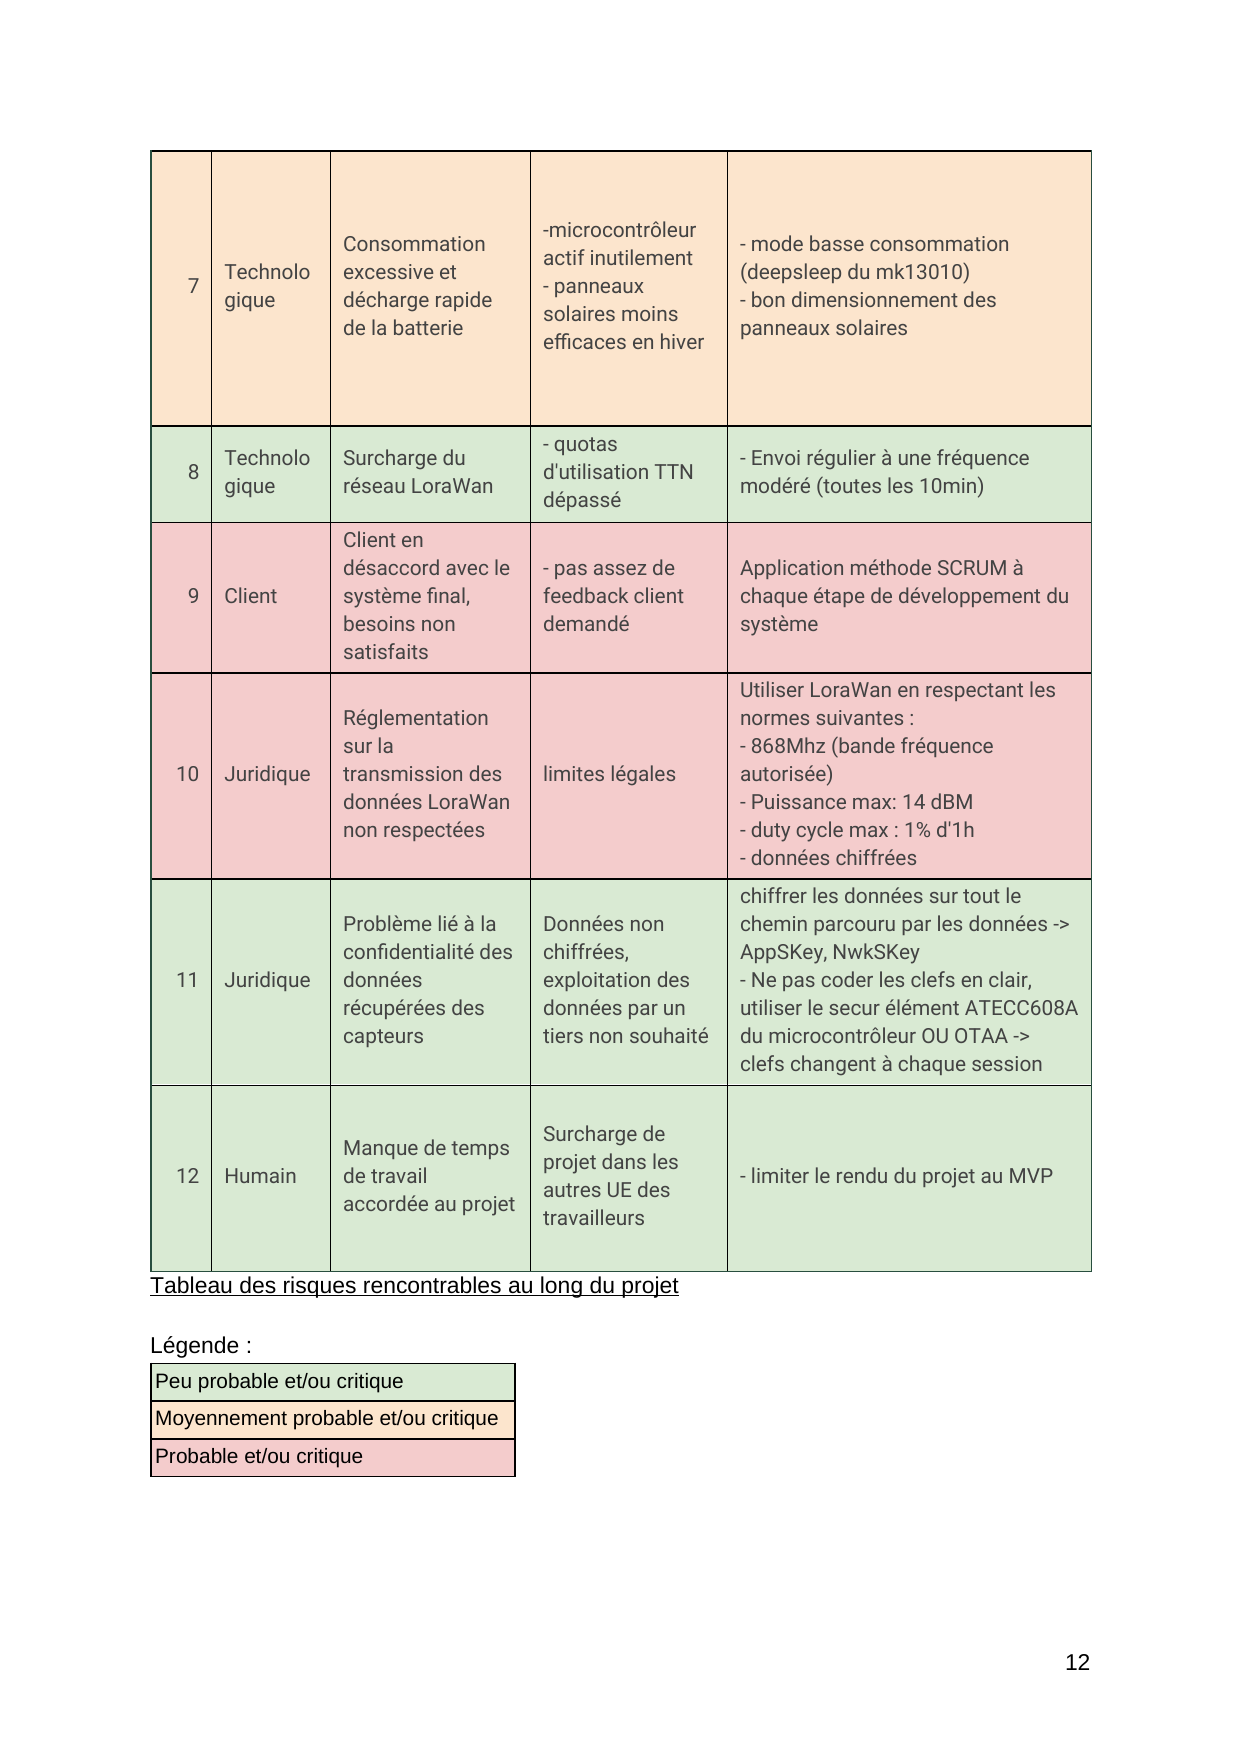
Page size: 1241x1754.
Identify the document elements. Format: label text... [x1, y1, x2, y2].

table_cell - Envoi régulier à une fréquence modéré (toutes les 10min) [728, 427, 1091, 522]
table_cell Client [212, 523, 330, 672]
table_cell Client en désaccord avec le système final, besoins non satisfaits [331, 523, 530, 672]
table_cell Utiliser LoraWan en respectant les normes suivantes : - 868Mhz (bande fréquence autorisée) - Puissance max: 14 dBM - duty cycle max : 1% d'1h - données chiffrées [728, 674, 1091, 878]
table_cell 7 [152, 152, 211, 425]
table_cell 8 [152, 427, 211, 522]
table_cell Juridique [212, 674, 330, 878]
table_cell 10 [152, 674, 211, 878]
table_cell 9 [152, 523, 211, 672]
table_cell - quotas d'utilisation TTN dépassé [531, 427, 727, 522]
table_cell Technologique [212, 427, 330, 522]
table_cell chiffrer les données sur tout le chemin parcouru par les données -> AppSKey, NwkSKey - Ne pas coder les clefs en clair, utiliser le secur élément ATECC608A du microcontrôleur OU OTAA -> clefs changent à chaque session [728, 880, 1091, 1084]
table_cell limites légales [531, 674, 727, 878]
table_cell - mode basse consommation (deepsleep du mk13010) - bon dimensionnement des panneaux solaires [728, 152, 1091, 425]
table_cell -microcontrôleur actif inutilement - panneaux solaires moins efficaces en hiver [531, 152, 727, 425]
table_cell Consommation excessive et décharge rapide de la batterie [331, 152, 530, 425]
table_cell 12 [152, 1086, 211, 1271]
table_cell Problème lié à la confidentialité des données récupérées des capteurs [331, 880, 530, 1084]
text Tableau des risques rencontrables au long du projet [150, 1272, 1090, 1298]
table_cell Surcharge du réseau LoraWan [331, 427, 530, 522]
table_cell - limiter le rendu du projet au MVP [728, 1086, 1091, 1271]
table_cell Juridique [212, 880, 330, 1084]
table_cell Moyennement probable et/ou critique [152, 1402, 514, 1438]
table_cell Surcharge de projet dans les autres UE des travailleurs [531, 1086, 727, 1271]
table_cell Données non chiffrées, exploitation des données par un tiers non souhaité [531, 880, 727, 1084]
text Légende : [150, 1332, 1090, 1359]
table_cell Réglementation sur la transmission des données LoraWan non respectées [331, 674, 530, 878]
table_cell 11 [152, 880, 211, 1084]
table_header Peu probable et/ou critique [152, 1364, 514, 1400]
table_cell Probable et/ou critique [152, 1440, 514, 1476]
table_cell Application méthode SCRUM à chaque étape de développement du système [728, 523, 1091, 672]
table_cell - pas assez de feedback client demandé [531, 523, 727, 672]
table_cell Manque de temps de travail accordée au projet [331, 1086, 530, 1271]
table_cell Technologique [212, 152, 330, 425]
table_cell Humain [212, 1086, 330, 1271]
